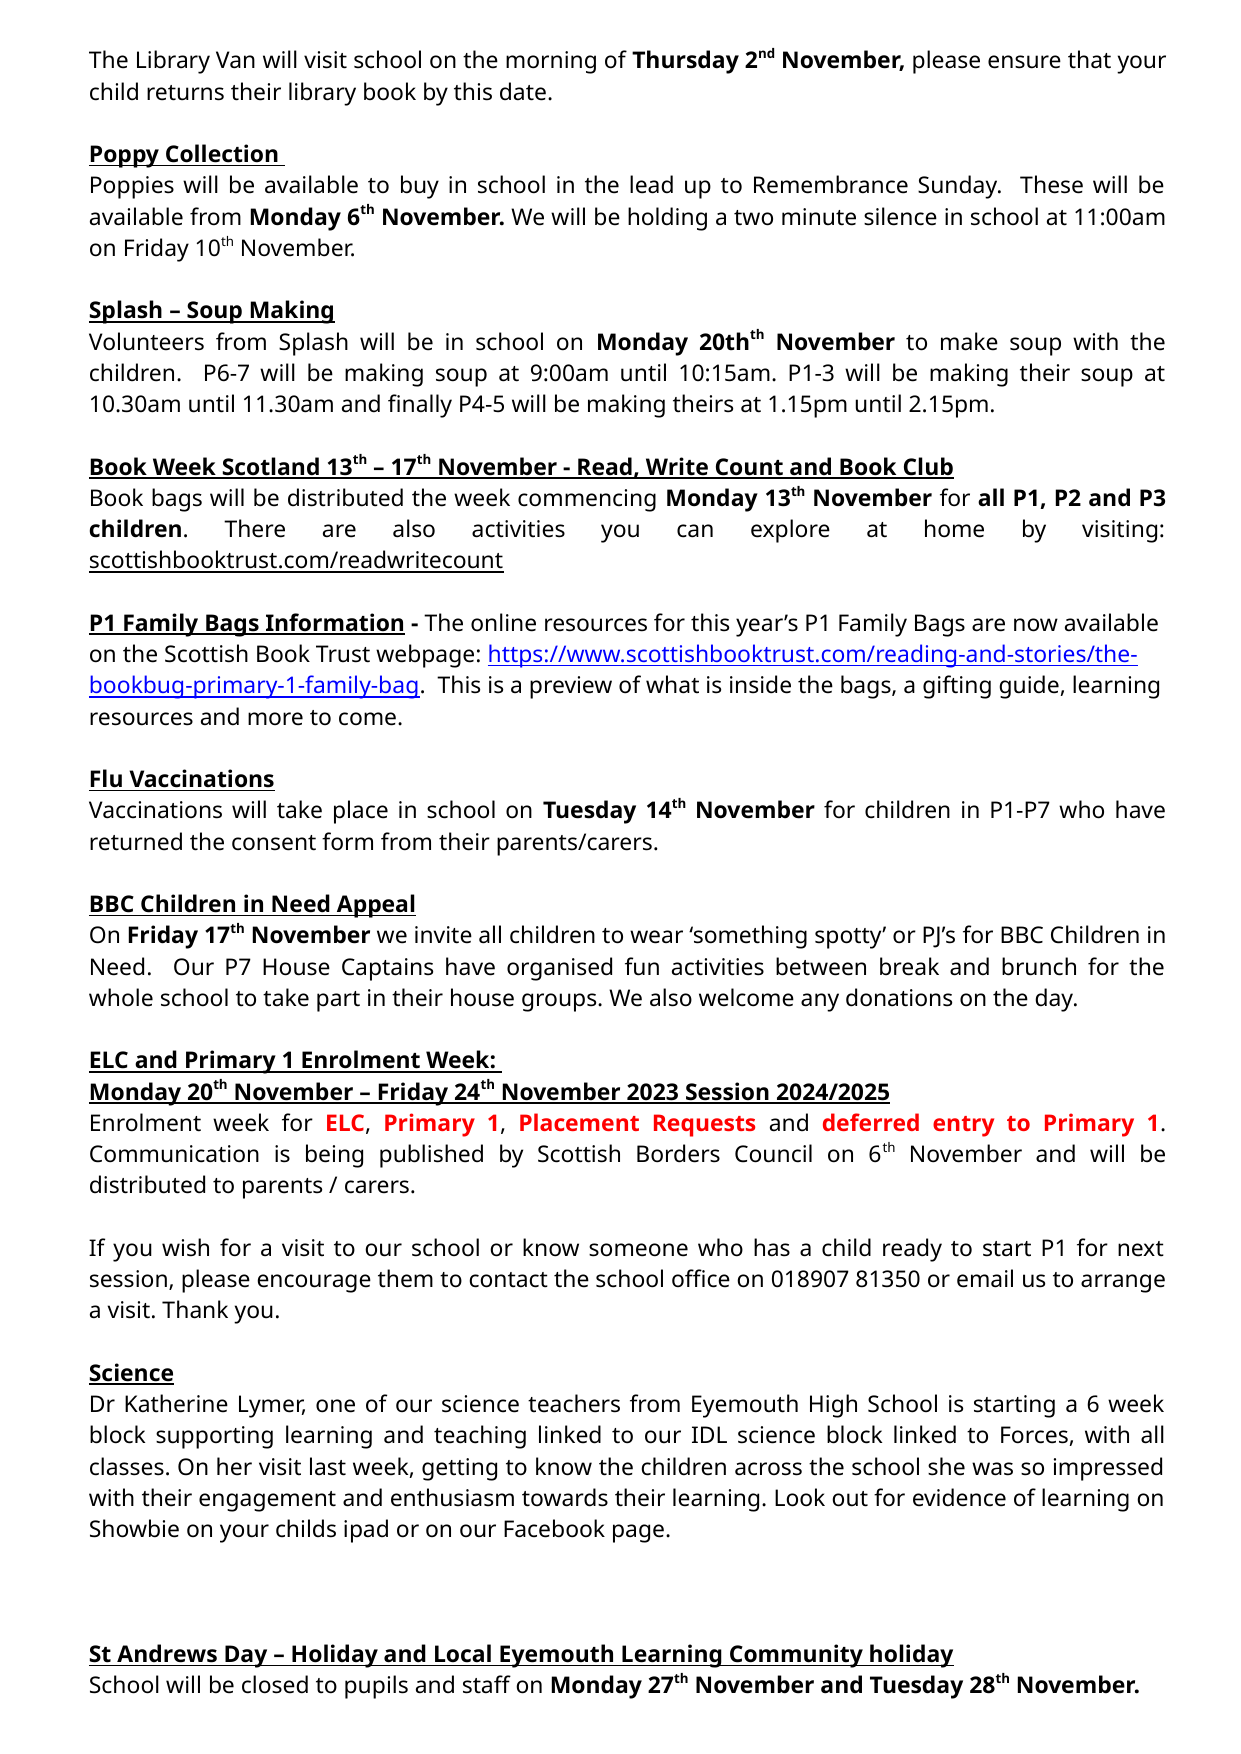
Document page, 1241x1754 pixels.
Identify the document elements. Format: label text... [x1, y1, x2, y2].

text School will be closed to pupils and staff on Monday 27th November and Tuesday 28th November. [89, 1669, 1167, 1701]
text ELC and Primary 1 Enrolment Week: [89, 1044, 1167, 1076]
text Flu Vaccinations [89, 763, 1167, 794]
text Science [89, 1357, 1167, 1388]
text Monday 20th November – Friday 24th November 2023 Session 2024/2025 [89, 1076, 1167, 1107]
text Volunteers from Splash will be in school on Monday 20thth November to make soup with the children. P6-7 will be making soup at 9:00am until 10:15am. P1-3 will be making their soup at 10.30am until 11.30am and finally P4-5 will be making theirs at 1.15pm until 2.15pm. [89, 326, 1167, 419]
text St Andrews Day – Holiday and Local Eyemouth Learning Community holiday [89, 1638, 1167, 1669]
text The Library Van will visit school on the morning of Thursday 2nd November, please ensure that your child returns their library book by this date. [89, 44, 1167, 107]
text Enrolment week for ELC, Primary 1, Placement Requests and deferred entry to Primary 1. Communication is being published by Scottish Borders Council on 6th November and will be distributed to parents / carers. [89, 1107, 1167, 1201]
text Vaccinations will take place in school on Tuesday 14th November for children in P1-P7 who have returned the consent form from their parents/carers. [89, 794, 1167, 857]
text Poppies will be available to buy in school in the lead up to Remembrance Sunday. These will be available from Monday 6th November. We will be holding a two minute silence in school at 11:00am on Friday 10th November. [89, 169, 1167, 263]
text P1 Family Bags Information - The online resources for this year’s P1 Family Bags are now available on the Scottish Book Trust webpage: https://www.scottishbooktrust.com/reading-and-stories/the-bookbug-primary-1-family-bag. This is a preview of what is inside the bags, a gifting guide, learning resources and more to come. [89, 607, 1167, 732]
text BBC Children in Need Appeal [89, 888, 1167, 919]
text Dr Katherine Lymer, one of our science teachers from Eyemouth High School is starting a 6 week block supporting learning and teaching linked to our IDL science block linked to Forces, with all classes. On her visit last week, getting to know the children across the school she was so impressed with their engagement and enthusiasm towards their learning. Look out for evidence of learning on Showbie on your childs ipad or on our Facebook page. [89, 1388, 1167, 1544]
text On Friday 17th November we invite all children to wear ‘something spotty’ or PJ’s for BBC Children in Need. Our P7 House Captains have organised fun activities between break and brunch for the whole school to take part in their house groups. We also welcome any donations on the day. [89, 919, 1167, 1013]
text Poppy Collection [89, 138, 1167, 169]
text Splash – Soup Making [89, 294, 1167, 326]
text If you wish for a visit to our school or know someone who has a child ready to start P1 for next session, please encourage them to contact the school office on 018907 81350 or email us to arrange a visit. Thank you. [89, 1232, 1167, 1326]
text Book Week Scotland 13th – 17th November - Read, Write Count and Book Club [89, 451, 1167, 482]
text Book bags will be distributed the week commencing Monday 13th November for all P1, P2 and P3 children. There are also activities you can explore at home by visiting: scottishbooktrust.com/readwritecount [89, 482, 1167, 576]
